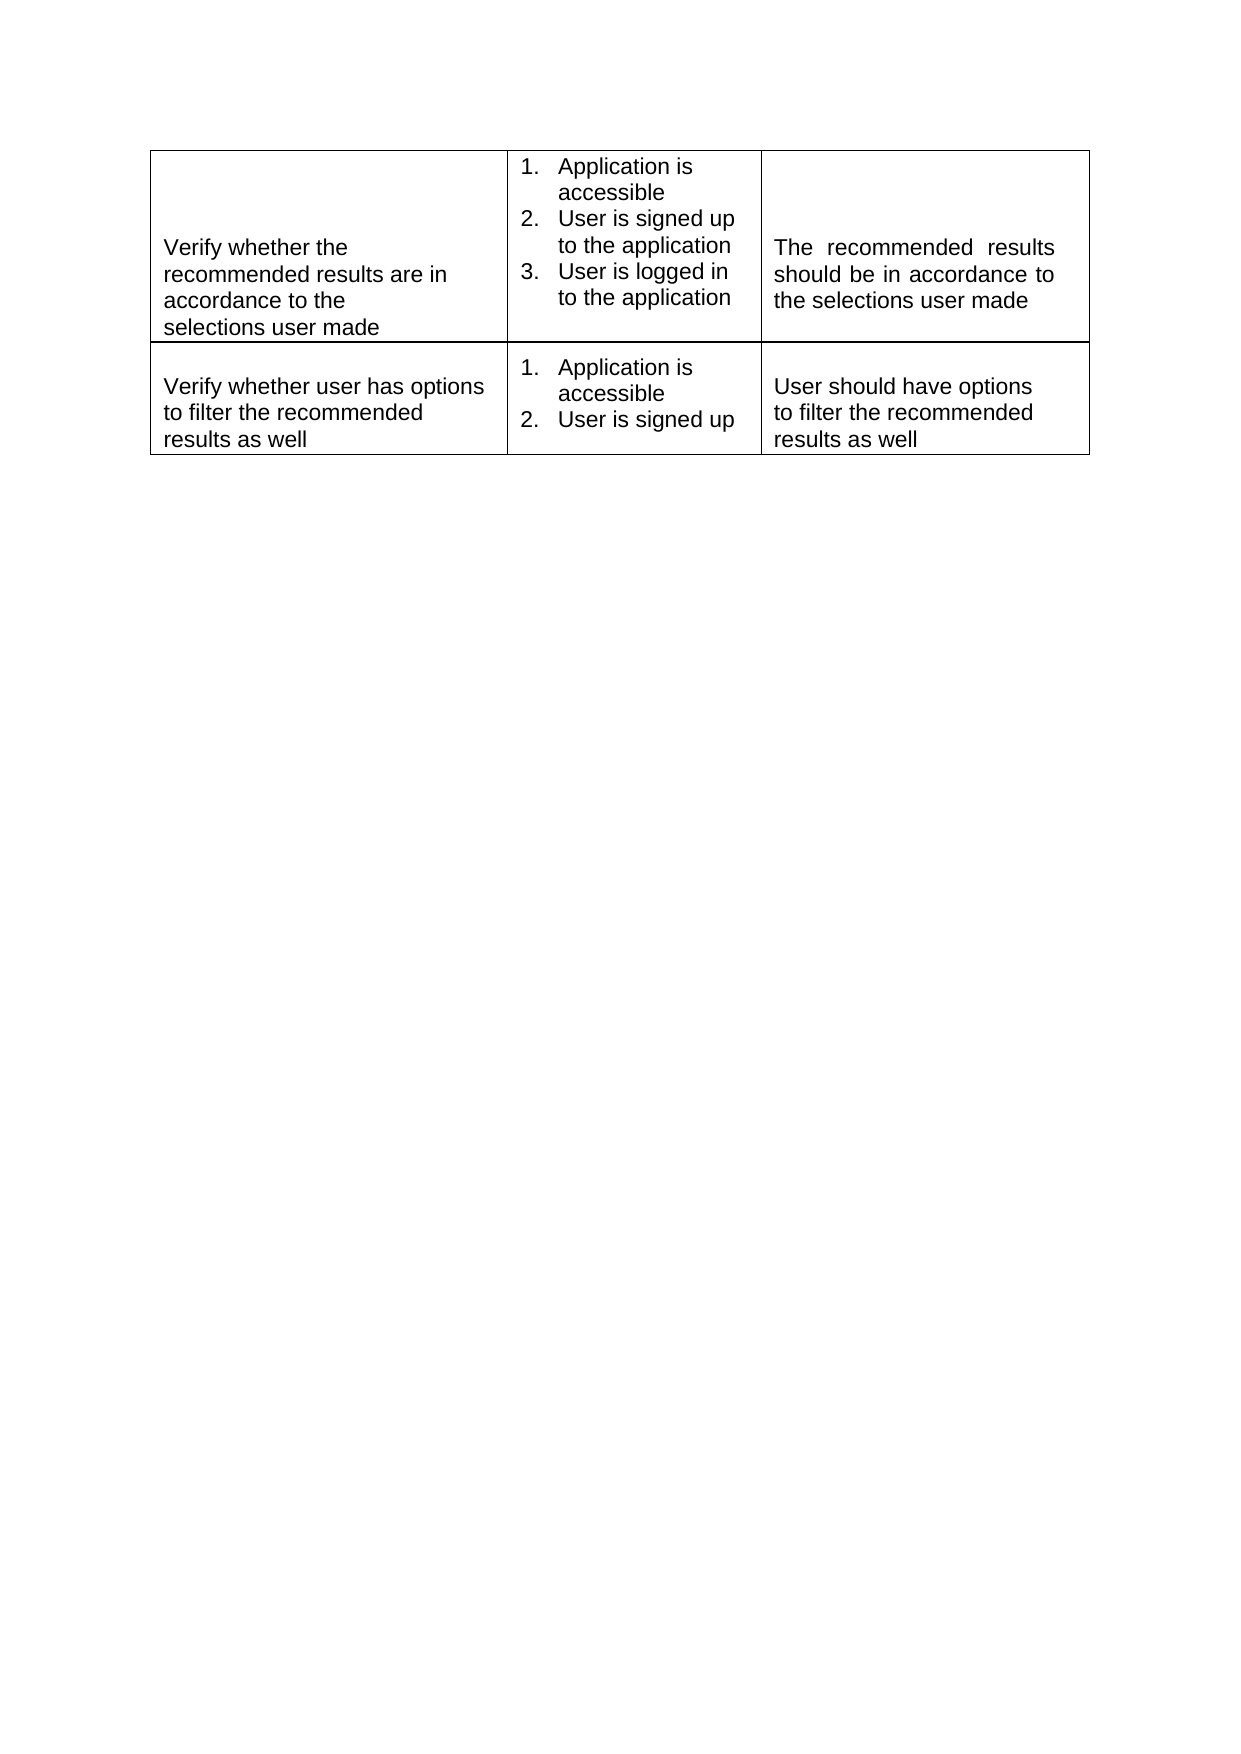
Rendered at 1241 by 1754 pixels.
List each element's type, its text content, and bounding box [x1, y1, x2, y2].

table_cell Verify whether the recommended results are in accordance to the selections user made [151, 151, 507, 341]
table_cell Verify whether user has options to filter the recommended results as well [151, 343, 507, 453]
table_cell Application is accessible User is signed up [508, 343, 761, 453]
table_cell User should have options to filter the recommended results as well [762, 343, 1089, 453]
table_cell The recommended results should be in accordance to the selections user made [762, 151, 1089, 341]
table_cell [508, 151, 761, 341]
